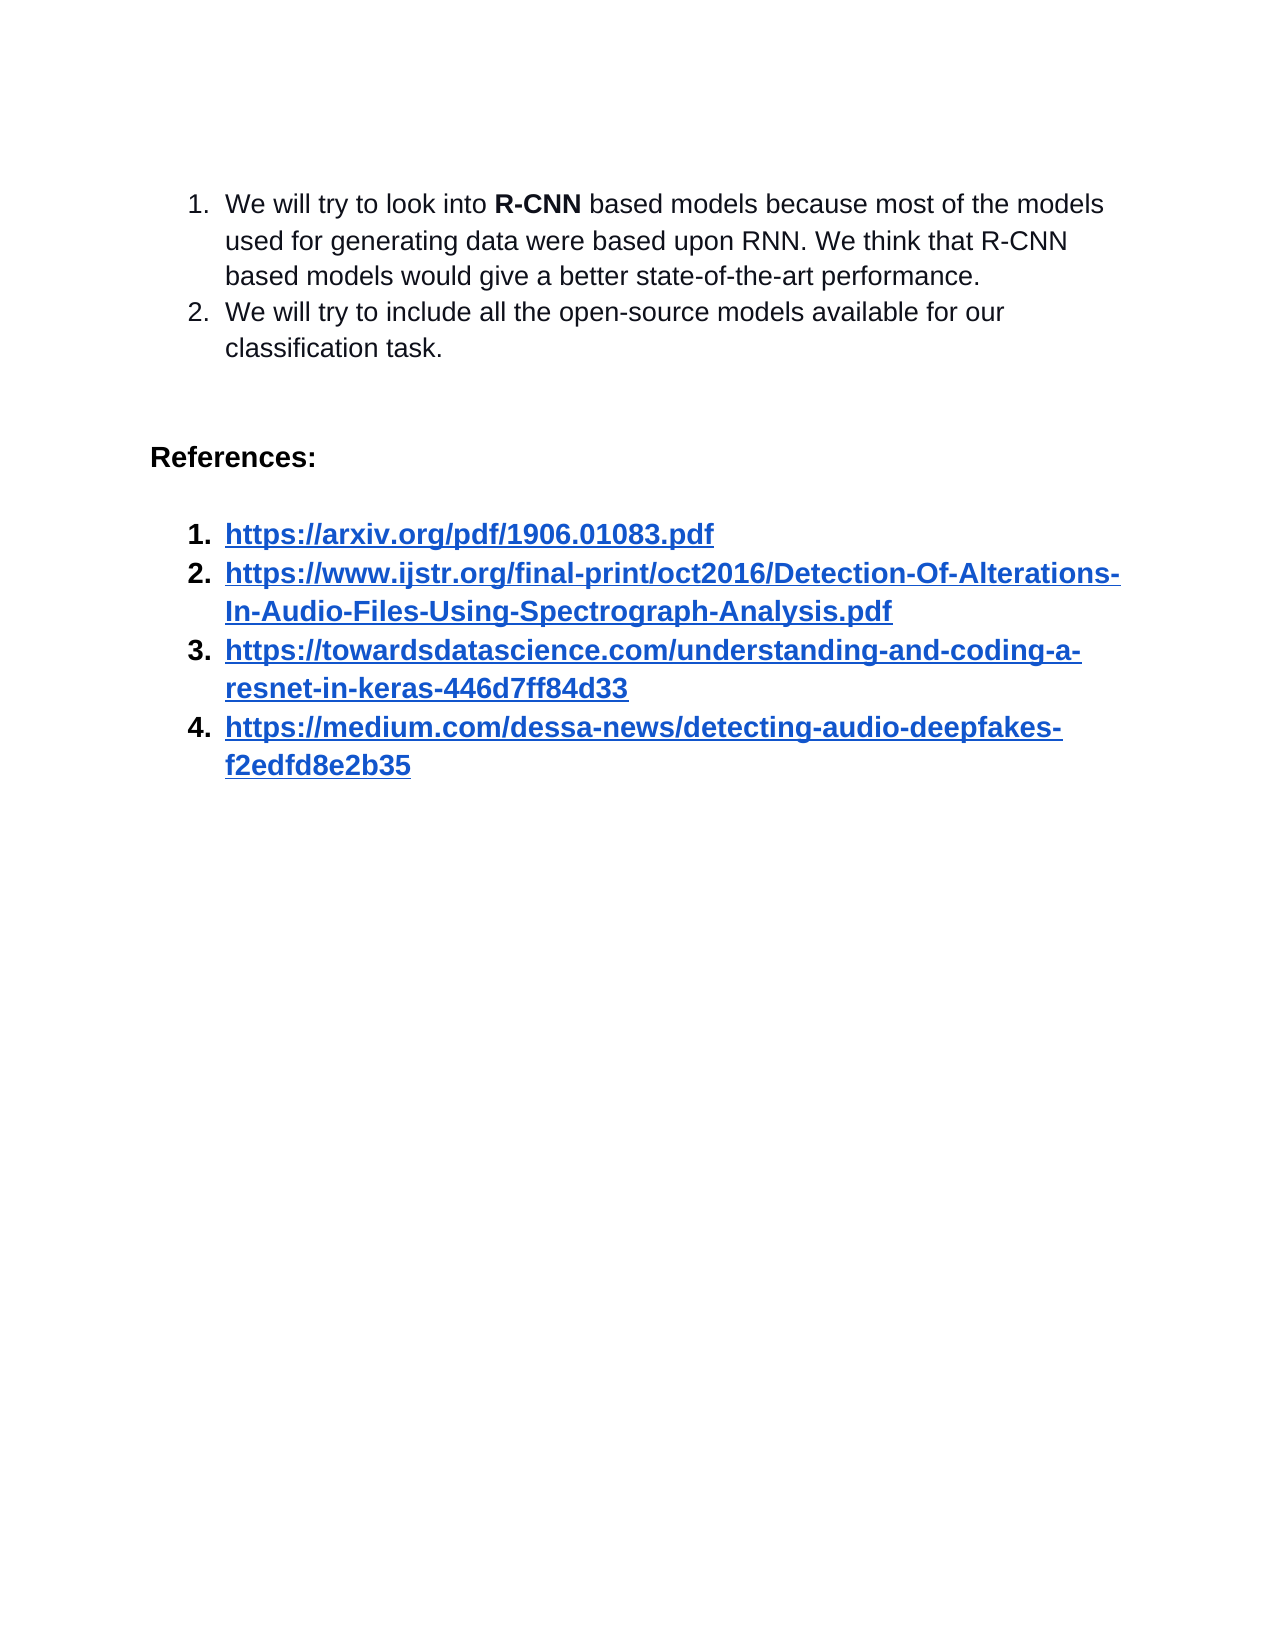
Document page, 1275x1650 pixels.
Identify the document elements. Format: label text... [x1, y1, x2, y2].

list We will try to look into R-CNN based models because most of the models used for generating data were based upon RNN. We think that R-CNN based models would give a better state-of-the-art performance. [187, 188, 1125, 292]
list We will try to include all the open-source models available for our classification task. [187, 296, 1125, 363]
list https://medium.com/dessa-news/detecting-audio-deepfakes-f2edfd8e2b35 [187, 710, 1125, 782]
list https://arxiv.org/pdf/1906.01083.pdf [187, 517, 1125, 551]
list https://www.ijstr.org/final-print/oct2016/Detection-Of-Alterations-In-Audio-Files-Using-Spectrograph-Analysis.pdf [187, 556, 1125, 628]
list https://towardsdatascience.com/understanding-and-coding-a-resnet-in-keras-446d7ff84d33 [187, 633, 1125, 705]
text References: [150, 440, 1125, 474]
